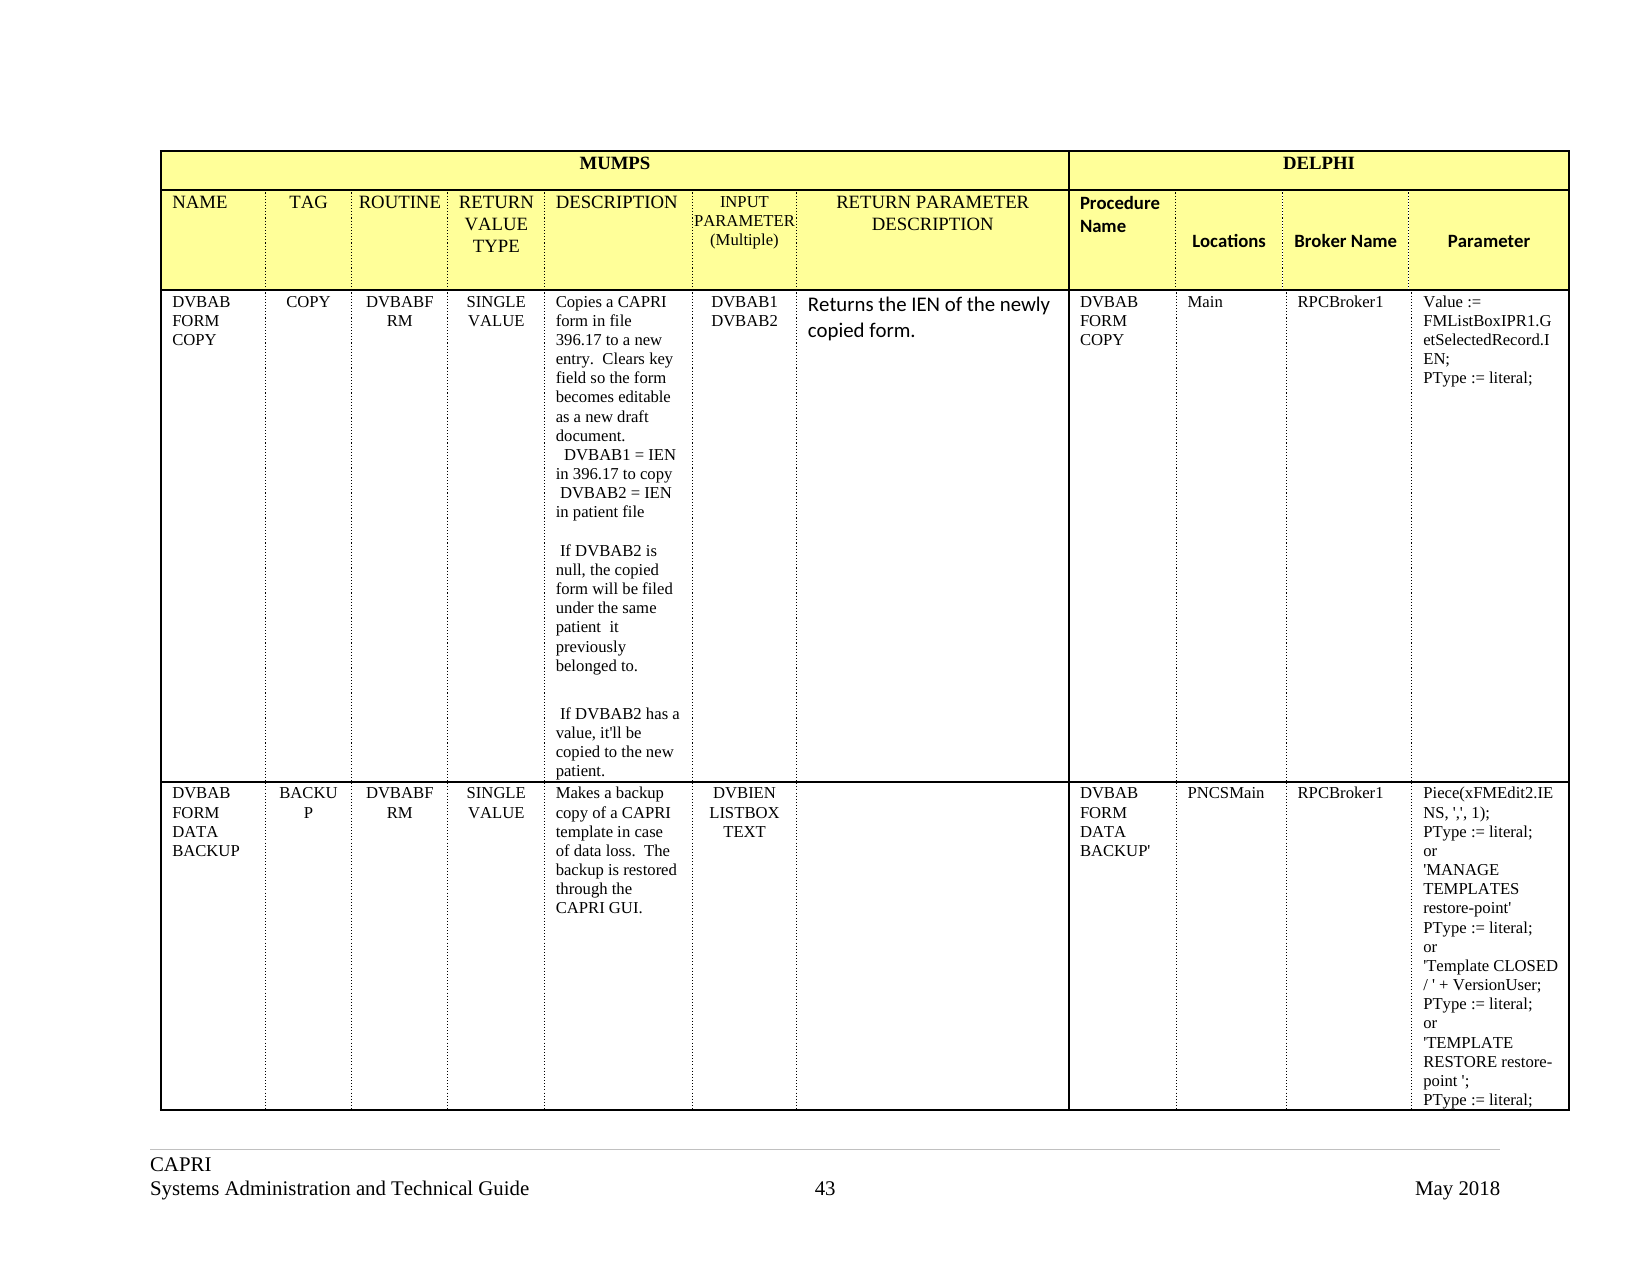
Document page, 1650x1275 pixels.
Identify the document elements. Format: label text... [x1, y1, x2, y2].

table_cell DVBABFRM [351, 783, 448, 1109]
table_cell Returns the IEN of the newly copied form. [796, 291, 1068, 781]
table_cell DVBIEN LISTBOX TEXT [692, 783, 796, 1109]
table_cell TAG [265, 191, 351, 289]
table_cell Parameter [1409, 191, 1568, 289]
table_cell Copies a CAPRI form in file 396.17 to a new entry. Clears key field so the form becomes editable as a new draft document. DVBAB1 = IEN in 396.17 to copy DVBAB2 = IEN in patient file If DVBAB2 is null, the copied form will be filed under the same patient it previously belonged to. If DVBAB2 has a value, it'll be copied to the new patient. [544, 291, 692, 781]
table_cell DVBAB FORM COPY [162, 291, 265, 781]
table_cell RPCBroker1 [1286, 783, 1412, 1109]
table_cell Broker Name [1283, 191, 1408, 289]
table_cell ROUTINE [351, 191, 448, 289]
table_cell DVBAB FORM COPY [1070, 291, 1176, 781]
table_cell SINGLE VALUE [448, 291, 544, 781]
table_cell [1412, 783, 1568, 1109]
table_cell RETURN VALUE TYPE [448, 191, 544, 289]
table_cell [544, 783, 692, 1109]
table_header DELPHI [1070, 152, 1568, 189]
table_cell Main [1176, 291, 1286, 781]
table_cell DVBAB FORM DATA BACKUP' [1070, 783, 1176, 1109]
table_cell Value := FMListBoxIPR1.GetSelectedRecord.IEN; PType := literal; [1412, 291, 1568, 781]
table_cell COPY [265, 291, 351, 781]
table_cell NAME [162, 191, 265, 289]
table_cell INPUT PARAMETER (Multiple) [692, 191, 796, 289]
table_cell SINGLE VALUE [448, 783, 544, 1109]
table_cell BACKUP [265, 783, 351, 1109]
table_cell Procedure Name [1070, 191, 1175, 289]
table_cell Locations [1175, 191, 1282, 289]
table_cell DVBAB1 DVBAB2 [692, 291, 796, 781]
table_cell DESCRIPTION [544, 191, 692, 289]
table_cell [796, 783, 1068, 1109]
table_cell RETURN PARAMETER DESCRIPTION [796, 191, 1068, 289]
table_cell DVBABFRM [351, 291, 448, 781]
table_header MUMPS [162, 152, 1068, 189]
table_cell DVBAB FORM DATA BACKUP [162, 783, 265, 1109]
table_cell RPCBroker1 [1286, 291, 1412, 781]
table_cell PNCSMain [1176, 783, 1286, 1109]
